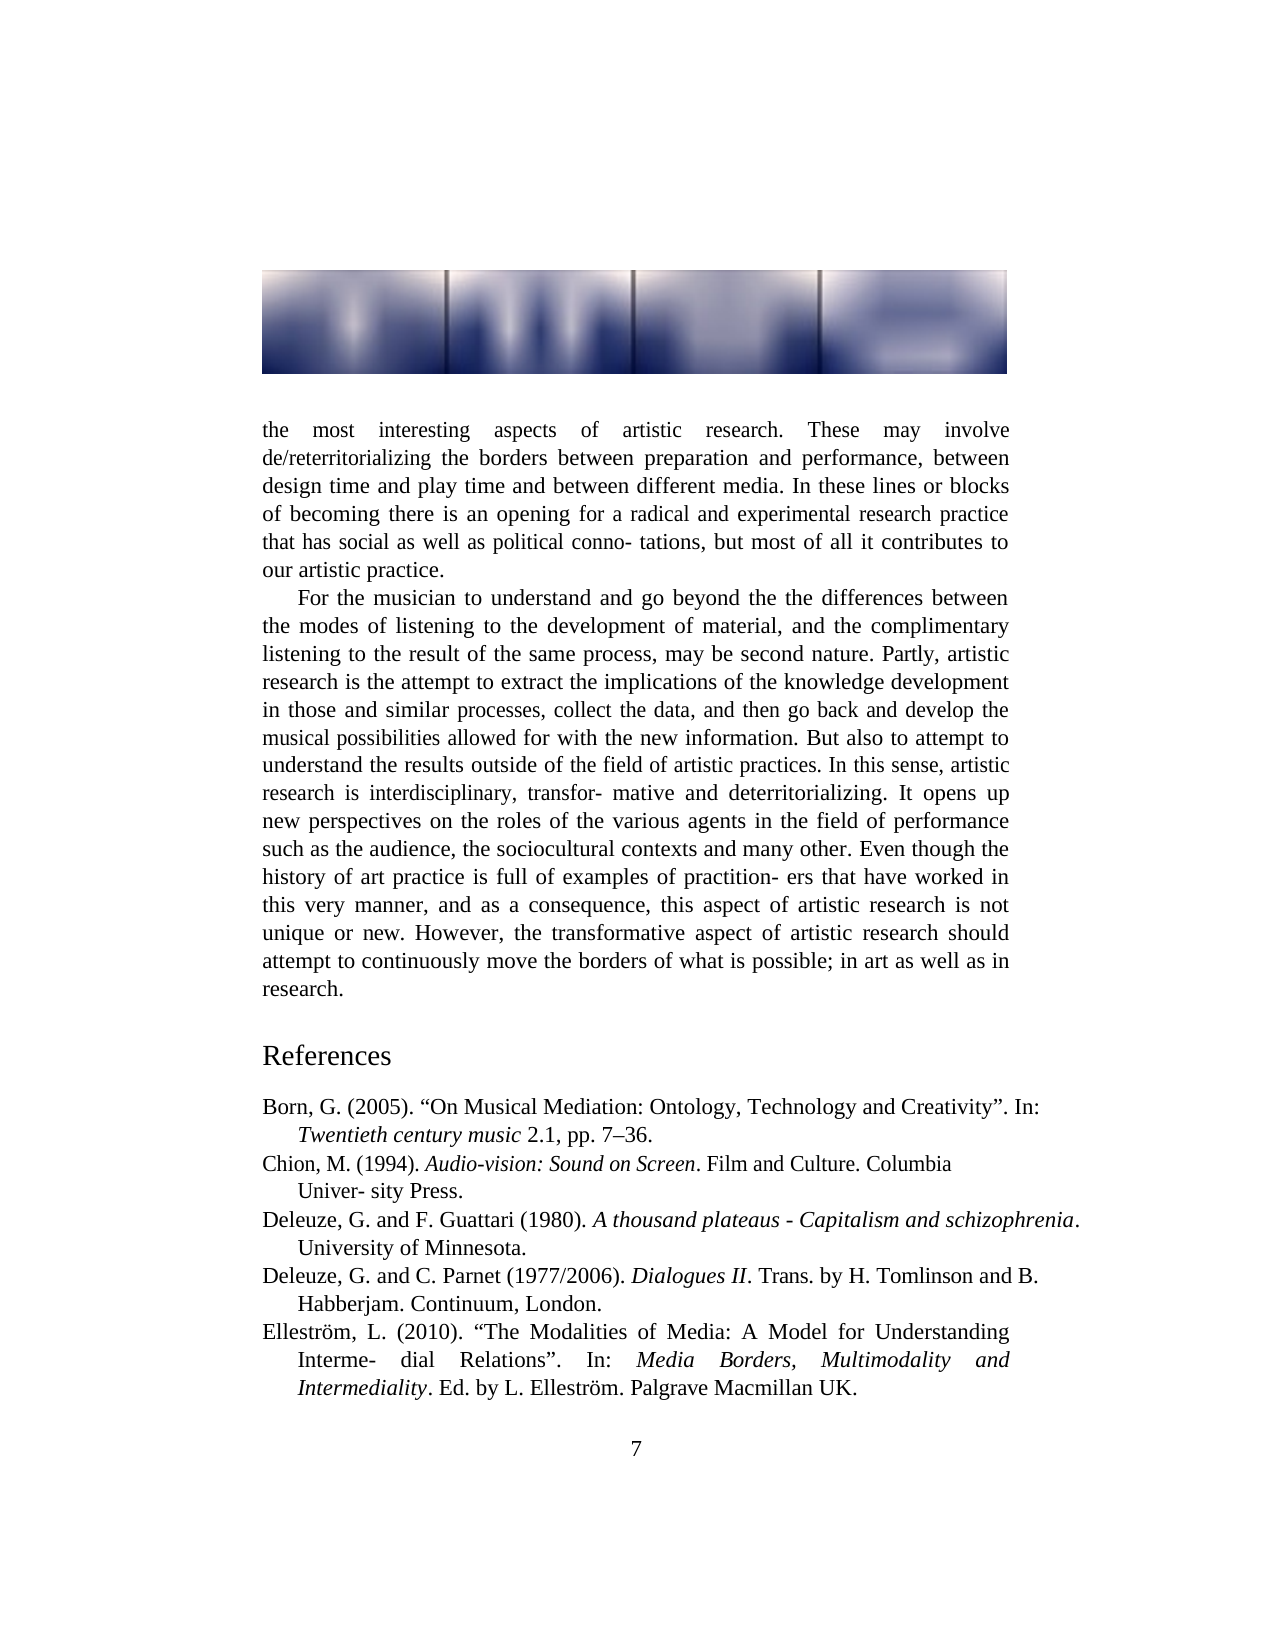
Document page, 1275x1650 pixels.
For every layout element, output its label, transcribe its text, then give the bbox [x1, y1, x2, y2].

text Chion, M. (1994). Audio-vision: Sound on Screen. Film and Culture. Columbia Univer- sity Press. [262, 1150, 1011, 1204]
text Born, G. (2005). “On Musical Mediation: Ontology, Technology and Creativity”. In: [262, 1093, 1096, 1119]
text Deleuze, G. and F. Guattari (1980). A thousand plateaus - Capitalism and schizophrenia. [262, 1206, 1096, 1232]
text Deleuze, G. and C. Parnet (1977/2006). Dialogues II. Trans. by H. Tomlinson and B. Habberjam. Continuum, London. [262, 1262, 1096, 1316]
text the most interesting aspects of artistic research. These may involve de/reterritorializing the borders between preparation and performance, between design time and play time and between different media. In these lines or blocks of becoming there is an opening for a radical and experimental research practice that has social as well as political conno- tations, but most of all it contributes to our artistic practice. [262, 416, 1009, 582]
text For the musician to understand and go beyond the the differences between the modes of listening to the development of material, and the complimentary listening to the result of the same process, may be second nature. Partly, artistic research is the attempt to extract the implications of the knowledge development in those and similar processes, collect the data, and then go back and develop the musical possibilities allowed for with the new information. But also to attempt to understand the results outside of the field of artistic practices. In this sense, artistic research is interdisciplinary, transfor- mative and deterritorializing. It opens up new perspectives on the roles of the various agents in the field of performance such as the audience, the sociocultural contexts and many other. Even though the history of art practice is full of examples of practition- ers that have worked in this very manner, and as a consequence, this aspect of artistic research is not unique or new. However, the transformative aspect of artistic research should attempt to continuously move the borders of what is possible; in art as well as in research. [262, 584, 1009, 1001]
text Elleström, L. (2010). “The Modalities of Media: A Model for Understanding Interme- dial Relations”. In: Media Borders, Multimodality and Intermediality. Ed. by L. Elleström. Palgrave Macmillan UK. [262, 1318, 1009, 1400]
picture [262, 270, 1007, 374]
subtitle References [262, 1038, 1096, 1072]
text University of Minnesota. [297, 1234, 1096, 1260]
text Twentieth century music 2.1, pp. 7–36. [297, 1121, 1096, 1148]
